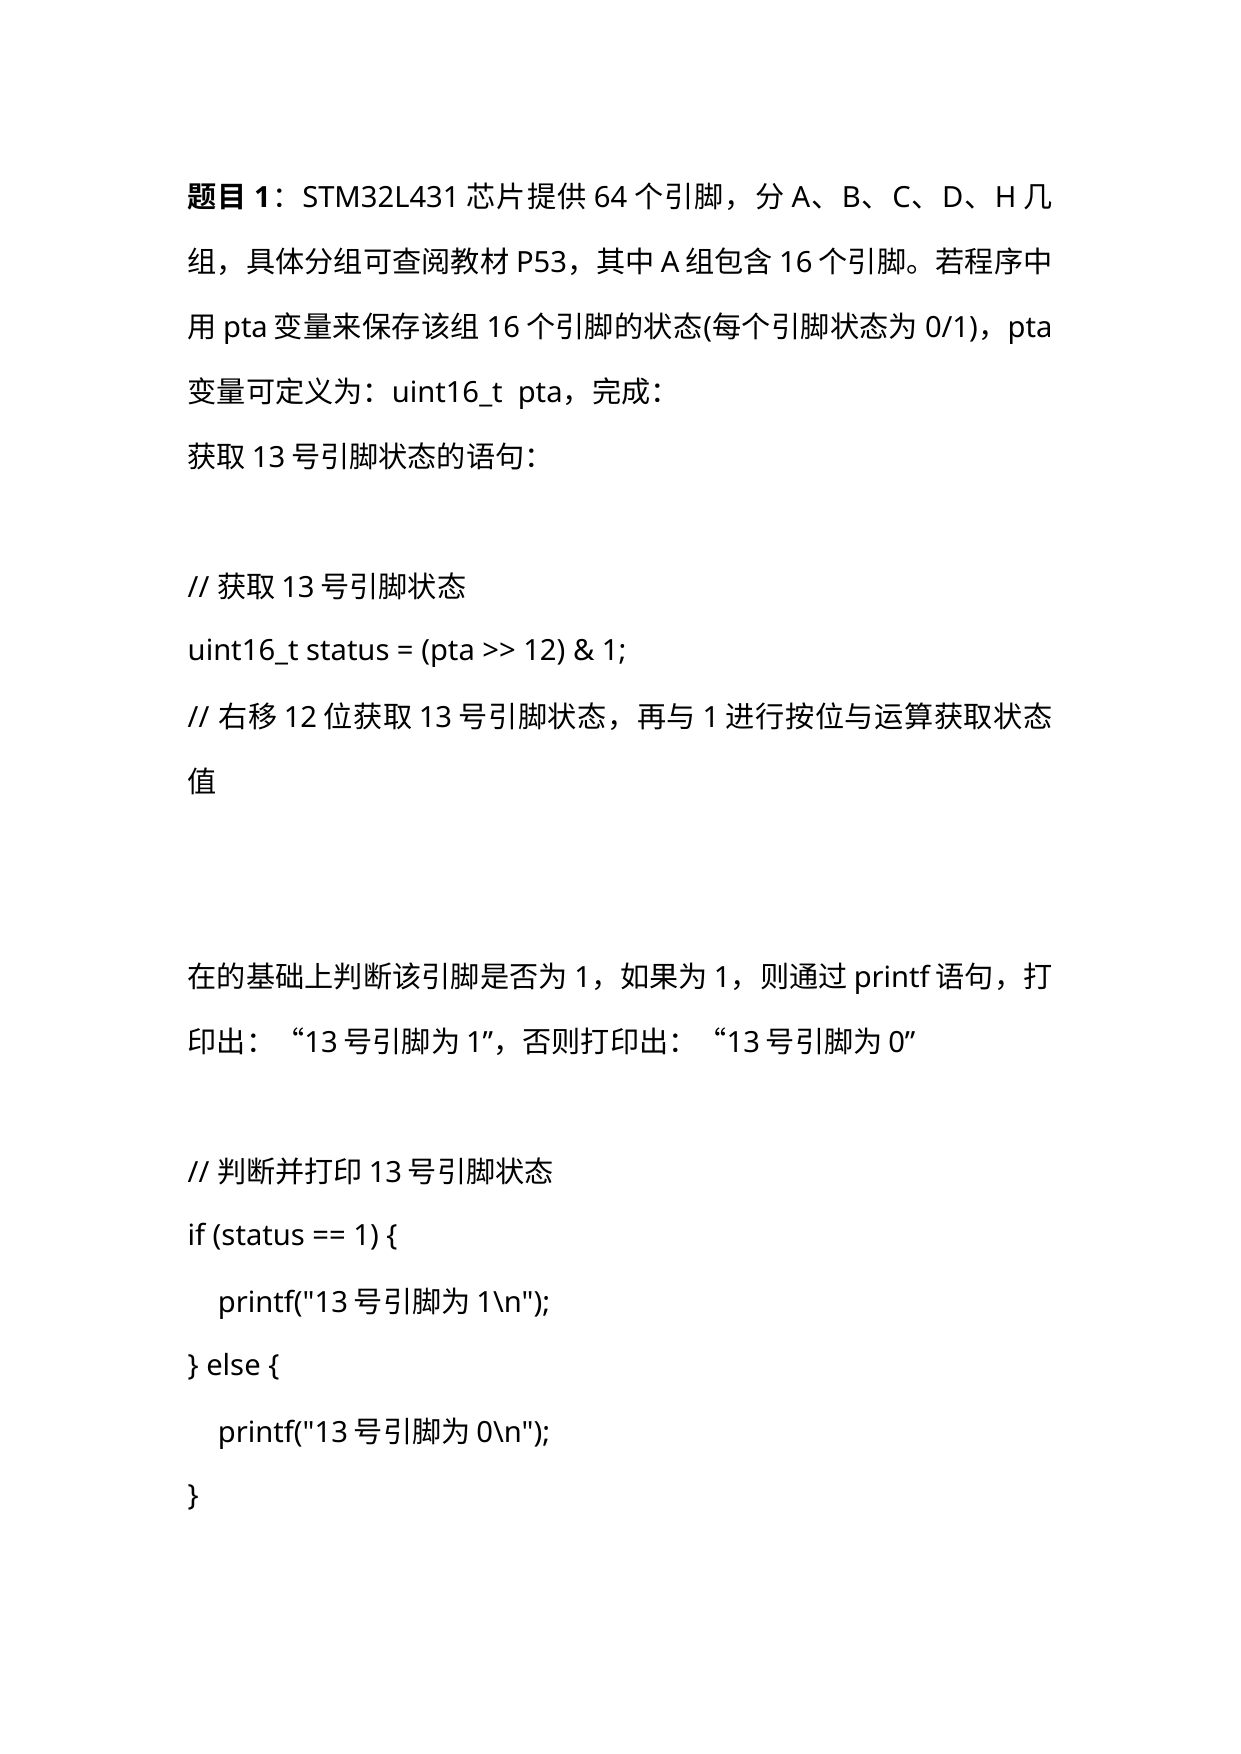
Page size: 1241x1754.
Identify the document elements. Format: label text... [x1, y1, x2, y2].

text 在的基础上判断该引脚是否为1，如果为1，则通过printf语句，打印出：“13号引脚为1”，否则打印出：“13号引脚为0” [187, 942, 1053, 1072]
text if (status == 1) { [187, 1202, 1053, 1267]
text // 右移12位获取13号引脚状态，再与1进行按位与运算获取状态值 [187, 682, 1053, 812]
text 题目1：STM32L431芯片提供64个引脚，分A、B、C、D、H几组，具体分组可查阅教材P53，其中A组包含16个引脚。若程序中用pta变量来保存该组16个引脚的状态(每个引脚状态为0/1)，pta变量可定义为：uint16_t pta，完成： [187, 162, 1053, 422]
text 获取13号引脚状态的语句： [187, 422, 1053, 487]
text // 判断并打印13号引脚状态 [187, 1137, 1053, 1202]
text } else { [187, 1332, 1053, 1397]
text } [187, 1462, 1053, 1527]
text printf("13号引脚为0\n"); [187, 1397, 1053, 1462]
text printf("13号引脚为1\n"); [187, 1267, 1053, 1332]
text uint16_t status = (pta >> 12) & 1; [187, 617, 1053, 682]
text // 获取13号引脚状态 [187, 552, 1053, 617]
